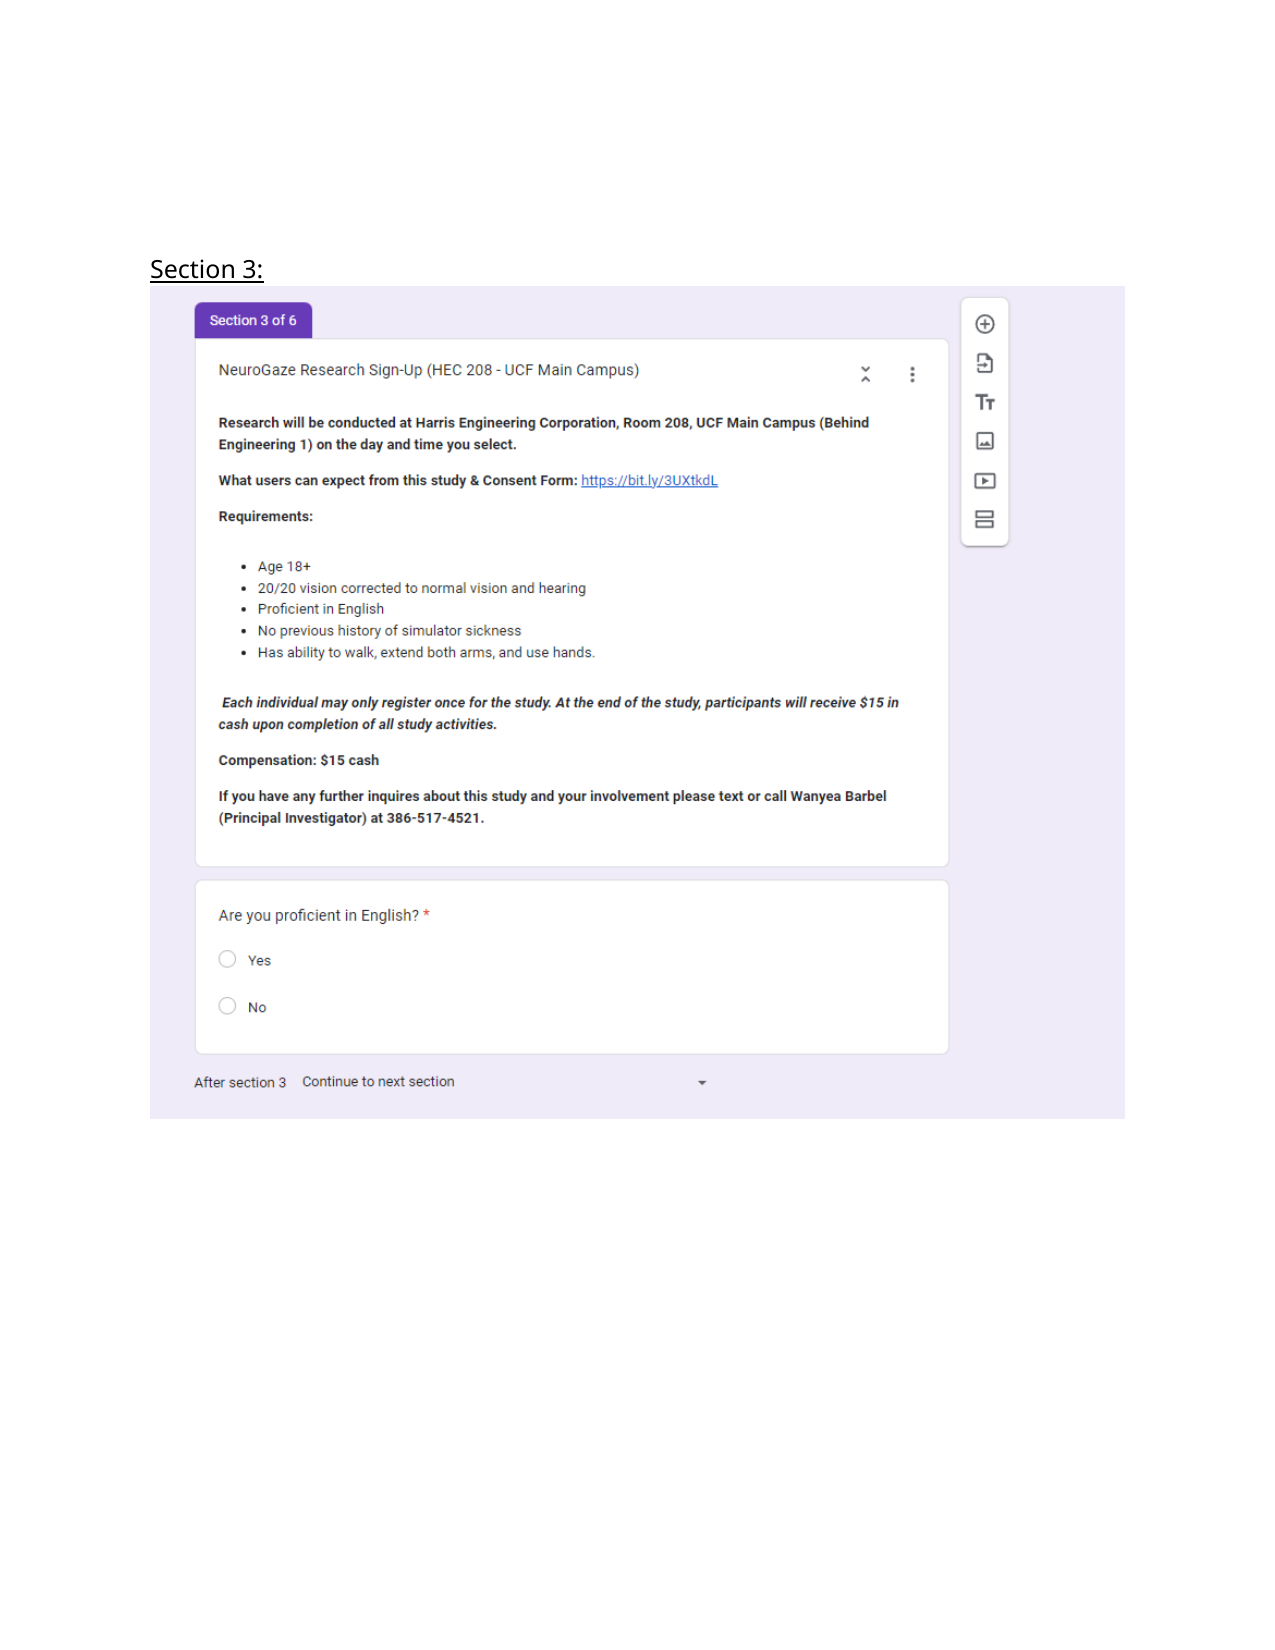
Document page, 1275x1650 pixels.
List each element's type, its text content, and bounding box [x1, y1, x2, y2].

text Section 3: [150, 252, 1125, 286]
picture [150, 286, 1125, 1119]
